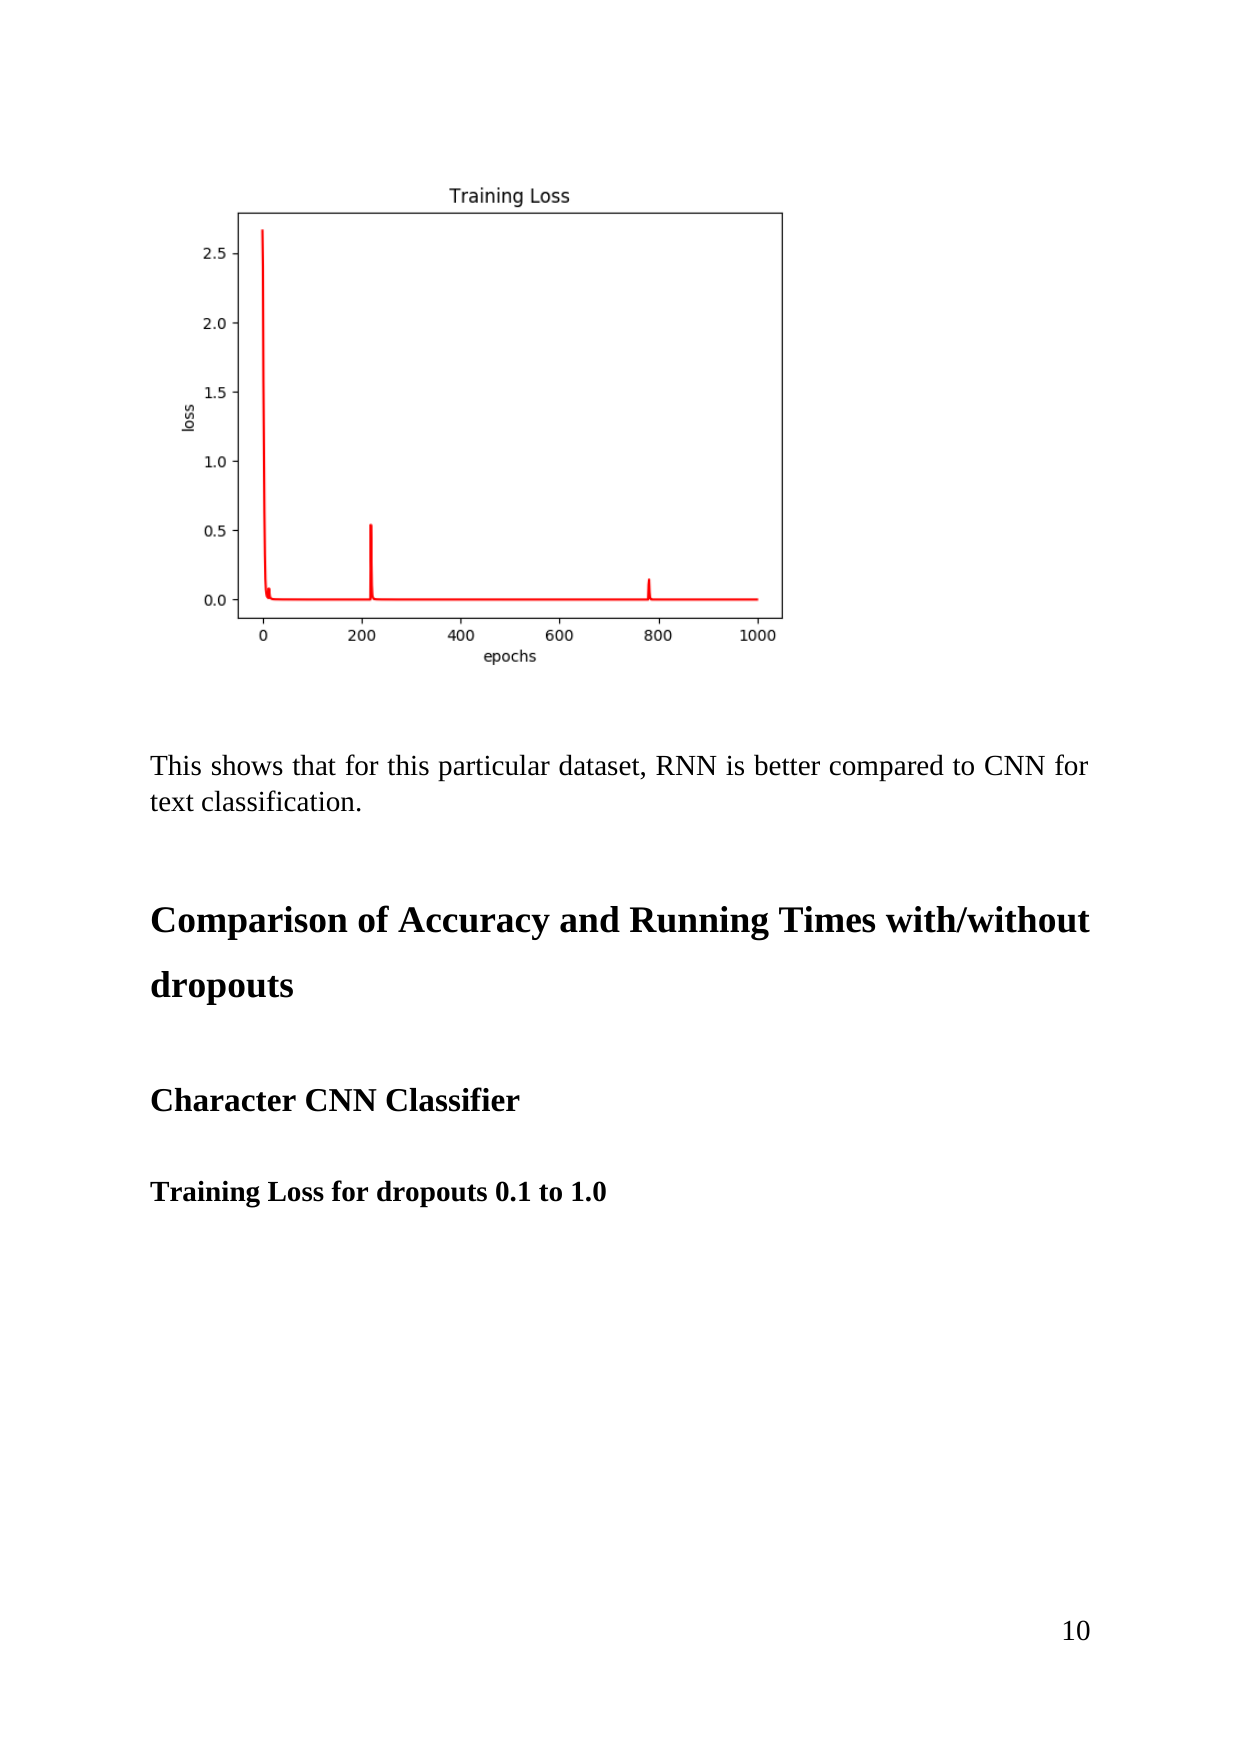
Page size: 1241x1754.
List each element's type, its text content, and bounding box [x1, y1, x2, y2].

subtitle Character CNN Classifier [150, 1080, 1090, 1118]
subtitle Comparison of Accuracy and Running Times with/without dropouts [150, 898, 1090, 1006]
picture [150, 150, 852, 676]
subtitle Training Loss for dropouts 0.1 to 1.0 [150, 1174, 1090, 1208]
text This shows that for this particular dataset, RNN is better compared to CNN for text classification. [150, 748, 1090, 817]
